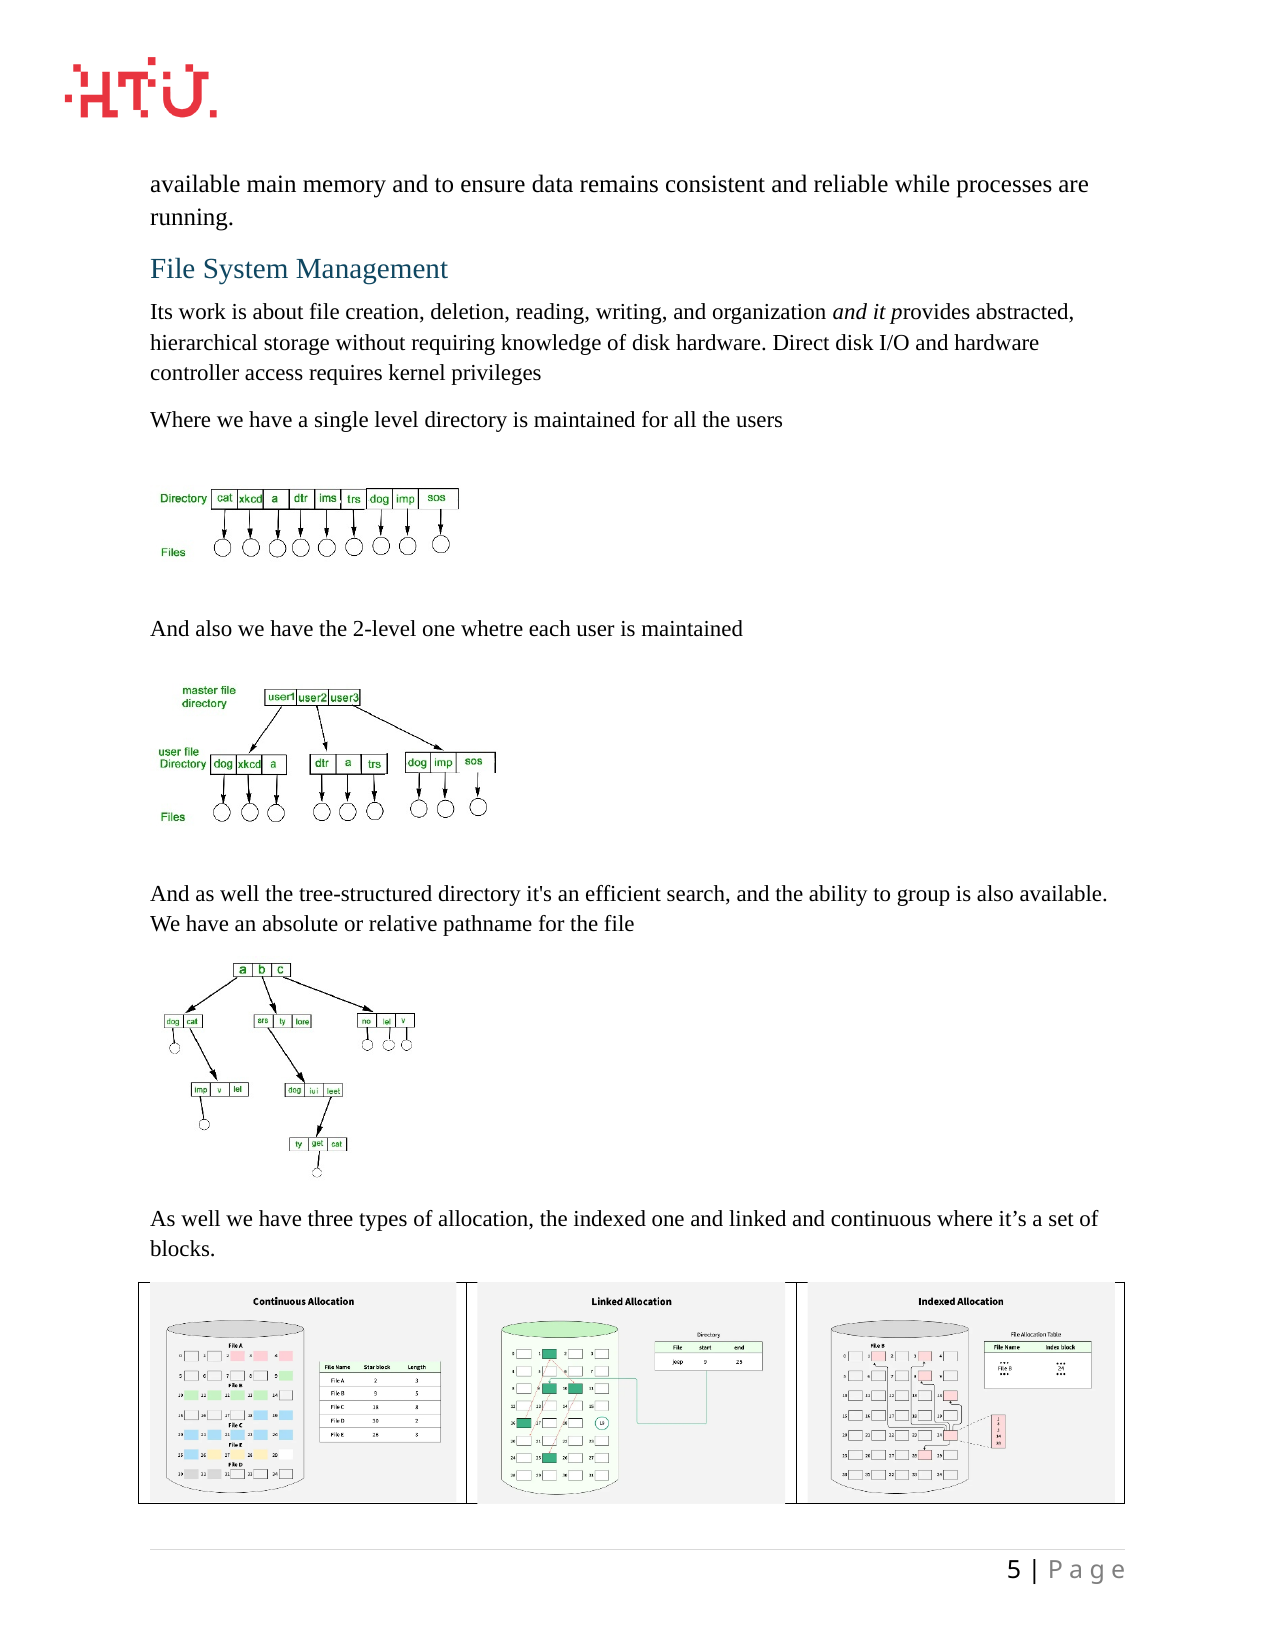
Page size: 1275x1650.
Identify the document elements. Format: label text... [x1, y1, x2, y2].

table_header [786, 1283, 796, 1503]
text And also we have the 2-level one whetre each user is maintained [150, 615, 1125, 641]
text Where we have a single level directory is maintained for all the users [150, 406, 1125, 432]
text And as well the tree-structured directory it's an efficient search, and the ability to group is also available. We have an absolute or relative pathname for the file [150, 880, 1125, 936]
picture [150, 452, 503, 594]
subtitle File System Management [150, 251, 1125, 285]
table_header [467, 1283, 477, 1503]
table_header [139, 1283, 466, 1503]
text As well we have three types of allocation, the indexed one and linked and continuous where it’s a set of blocks. [150, 1204, 1125, 1261]
text Its work is about file creation, deletion, reading, writing, and organization and it provides abstracted, hierarchical storage without requiring knowledge of disk hardware. Direct disk I/O and hardware controller access requires kernel privileges [150, 298, 1125, 385]
table_header [797, 1283, 807, 1503]
table_header [1115, 1283, 1124, 1503]
picture [150, 1282, 457, 1502]
picture [150, 662, 499, 858]
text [150, 169, 1125, 231]
picture [150, 956, 435, 1183]
picture [807, 1282, 1115, 1503]
picture [64, 57, 217, 123]
picture [477, 1282, 786, 1504]
